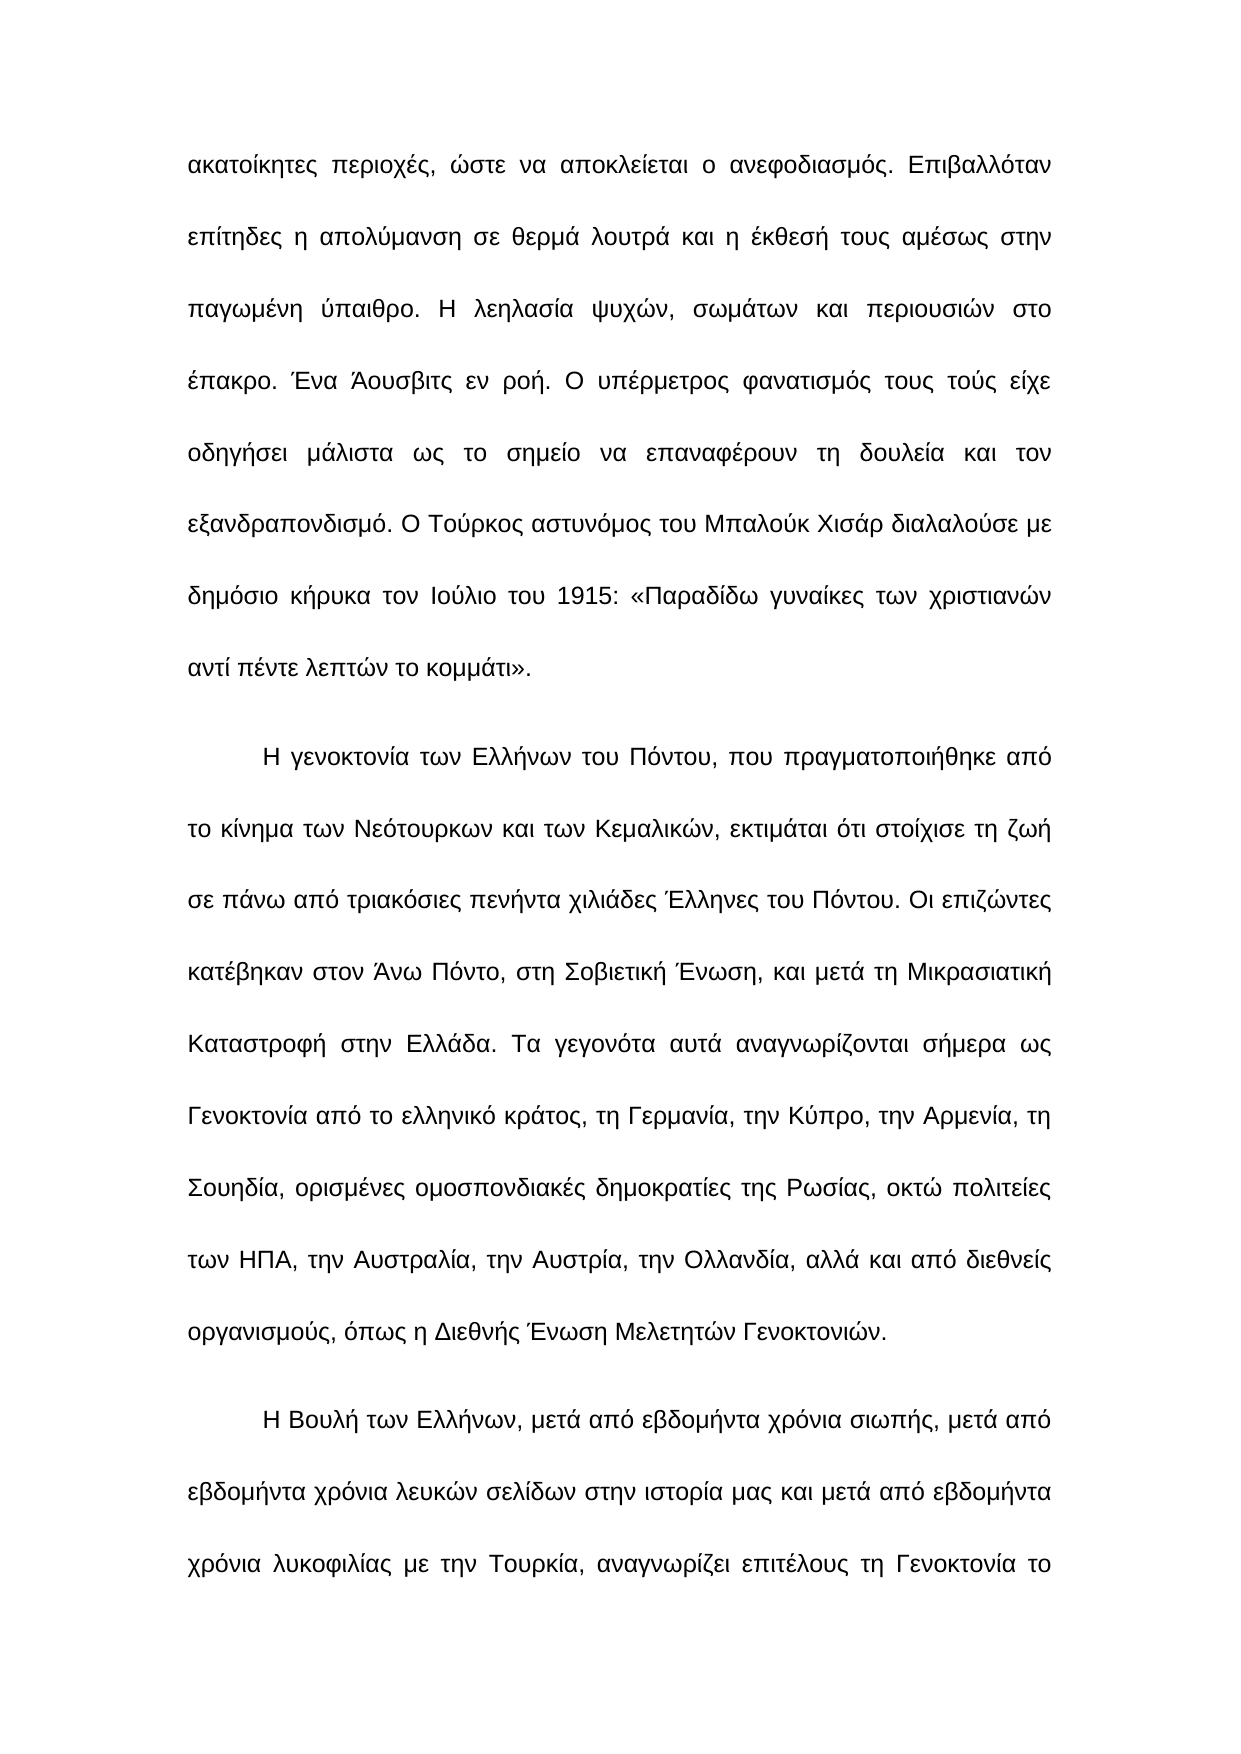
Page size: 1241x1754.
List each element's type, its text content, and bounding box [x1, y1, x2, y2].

text Η γενοκτονία των Ελλήνων του Πόντου, που πραγματοποιήθηκε από το κίνημα των Νεότουρκων και των Κεμαλικών, εκτιμάται ότι στοίχισε τη ζωή σε πάνω από τριακόσιες πενήντα χιλιάδες Έλληνες του Πόντου. Οι επιζώντες κατέβηκαν στον Άνω Πόντο, στη Σοβιετική Ένωση, και μετά τη Μικρασιατική Καταστροφή στην Ελλάδα. Τα γεγονότα αυτά αναγνωρίζονται σήμερα ως Γενοκτονία από το ελληνικό κράτος, τη Γερμανία, την Κύπρο, την Αρμενία, τη Σουηδία, ορισμένες ομοσπονδιακές δημοκρατίες της Ρωσίας, οκτώ πολιτείες των ΗΠΑ, την Αυστραλία, την Αυστρία, την Ολλανδία, αλλά και από διεθνείς οργανισμούς, όπως η Διεθνής Ένωση Μελετητών Γενοκτονιών. [187, 742, 1053, 1345]
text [187, 1405, 1053, 1578]
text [187, 150, 1053, 682]
